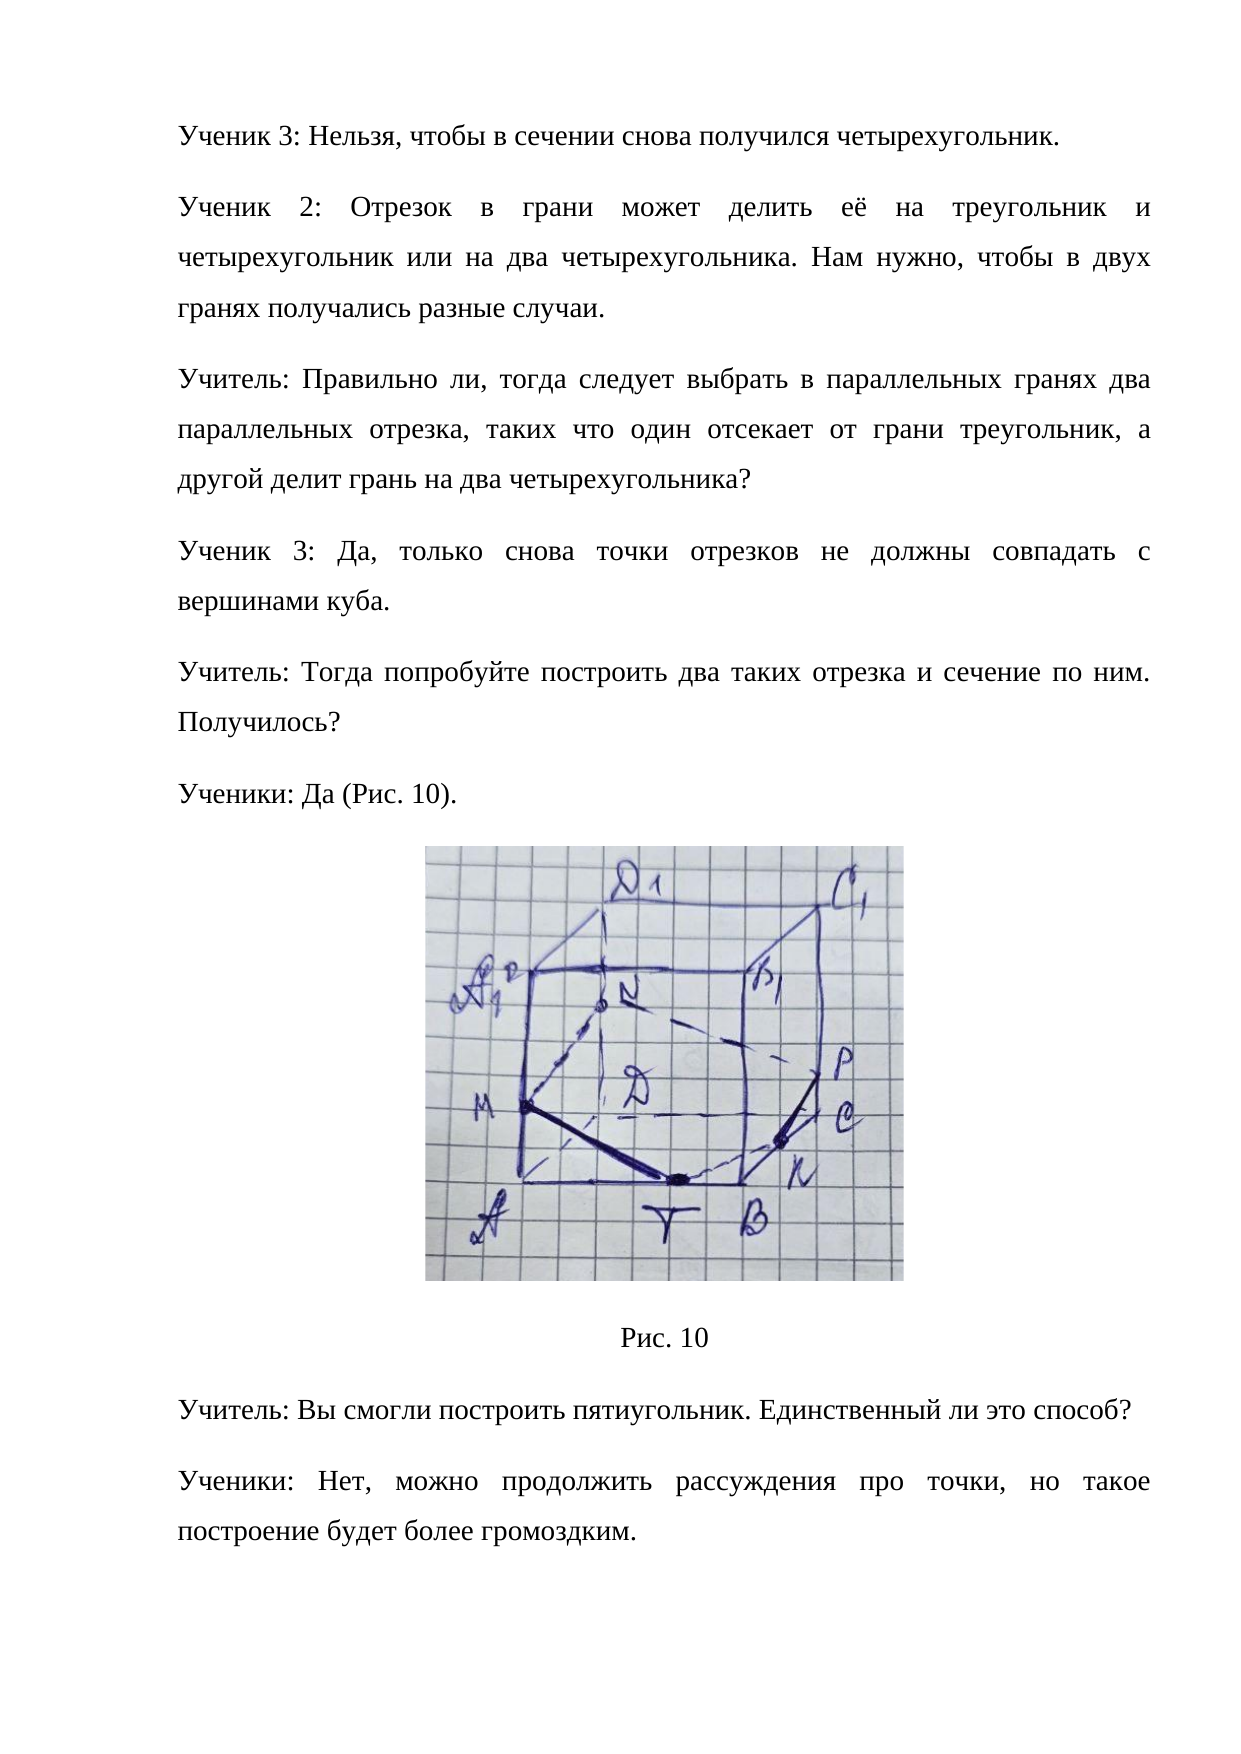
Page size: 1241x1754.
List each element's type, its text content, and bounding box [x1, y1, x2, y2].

picture [425, 846, 904, 1281]
text Ученик 2: Отрезок в грани может делить её на треугольник и четырехугольник или на два четырехугольника. Нам нужно, чтобы в двух гранях получались разные случаи. [177, 189, 1152, 323]
text Учитель: Тогда попробуйте построить два таких отрезка и сечение по ним. Получилось? [177, 654, 1152, 738]
text Рис. 10 [177, 1321, 1152, 1354]
text Учитель: Вы смогли построить пятиугольник. Единственный ли это способ? [177, 1392, 1152, 1425]
text Ученик 3: Да, только снова точки отрезков не должны совпадать с вершинами куба. [177, 533, 1152, 617]
text Учитель: Правильно ли, тогда следует выбрать в параллельных гранях два параллельных отрезка, таких что один отсекает от грани треугольник, а другой делит грань на два четырехугольника? [177, 361, 1152, 495]
text Ученики: Да (Рис. 10). [177, 776, 1152, 809]
text Ученики: Нет, можно продолжить рассуждения про точки, но такое построение будет более громоздким. [177, 1463, 1152, 1547]
text Ученик 3: Нельзя, чтобы в сечении снова получился четырехугольник. [177, 118, 1152, 152]
